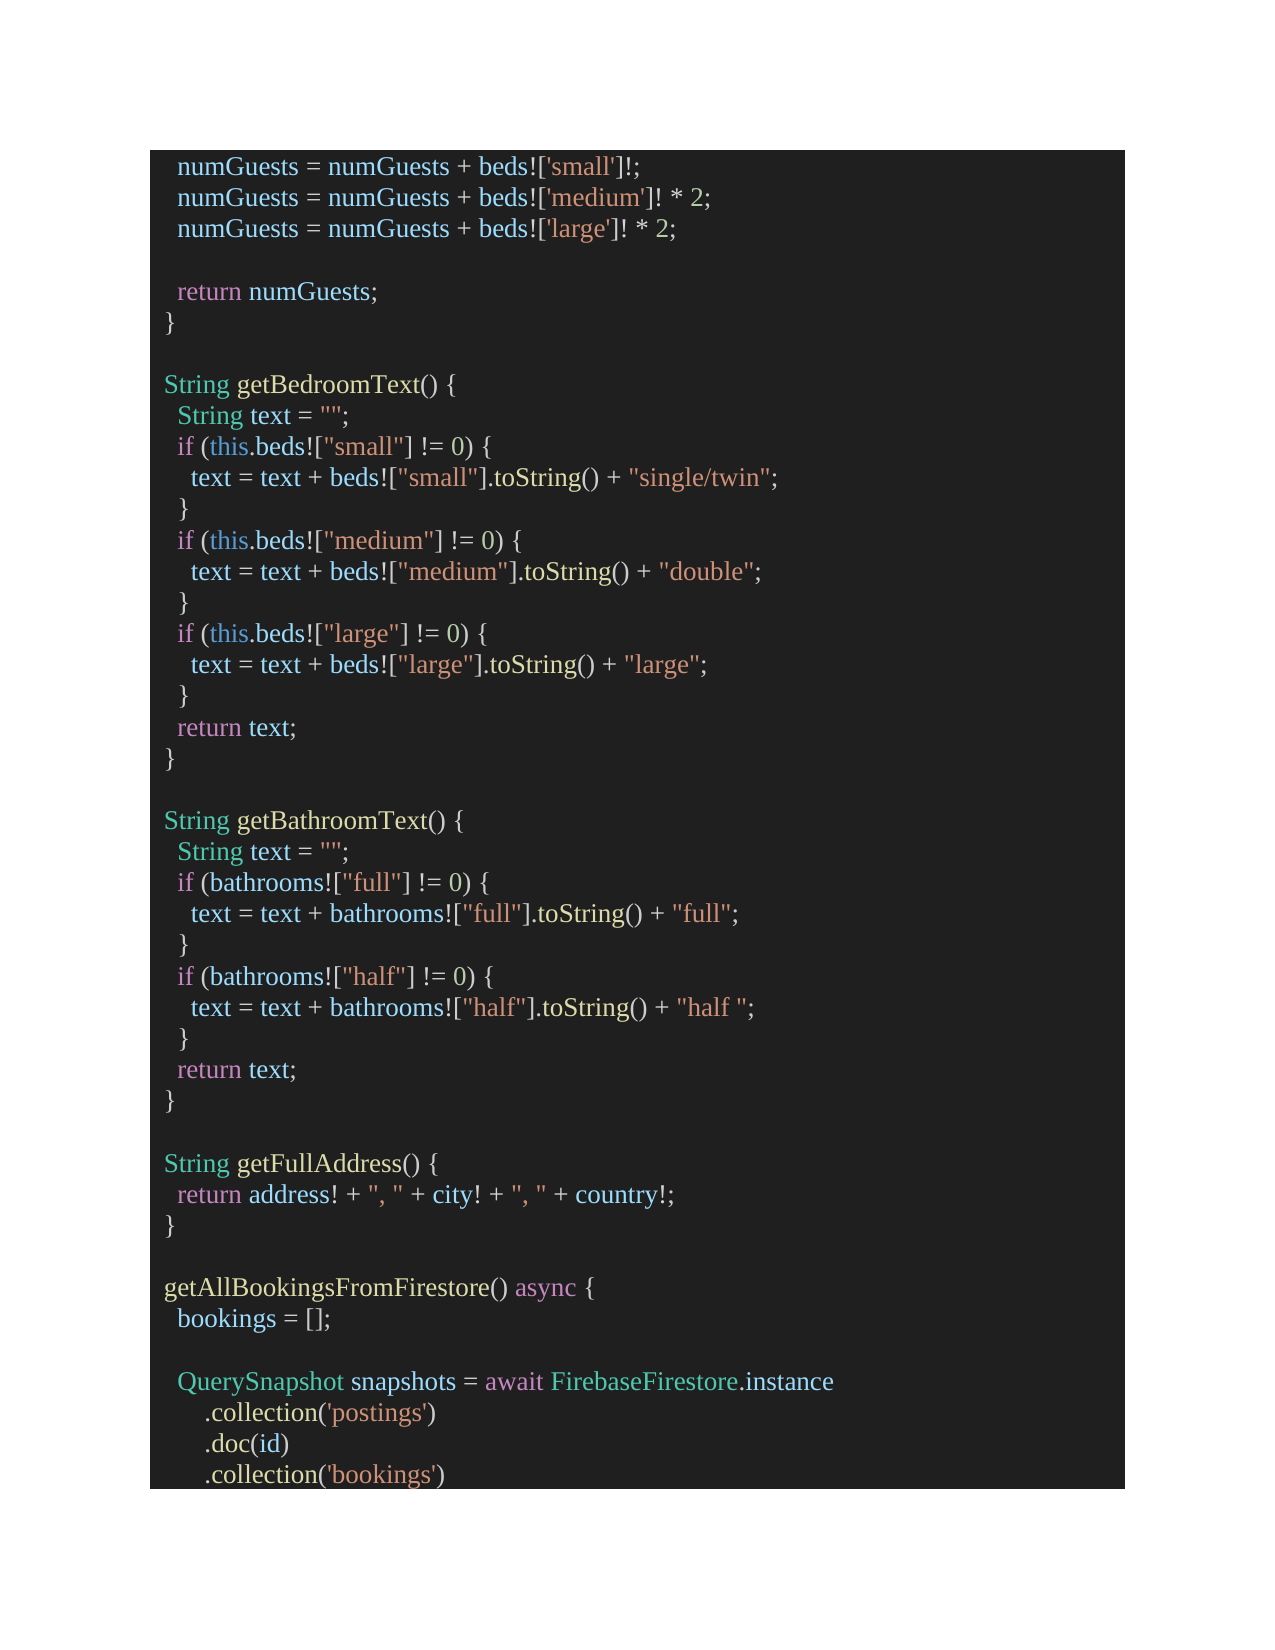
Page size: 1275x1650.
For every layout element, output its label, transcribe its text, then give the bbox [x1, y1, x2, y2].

text return text; [150, 711, 1125, 742]
text return text; [150, 1053, 1125, 1084]
text } [150, 1209, 1125, 1240]
text String getFullAddress() { [150, 1147, 1125, 1178]
text if (bathrooms!["full"] != 0) { [150, 866, 1125, 897]
text .doc(id) [150, 1427, 1125, 1458]
text } [150, 742, 1125, 773]
text bookings = []; [150, 1302, 1125, 1333]
text .collection('postings') [150, 1396, 1125, 1427]
text String getBathroomText() { [150, 804, 1125, 835]
text } [150, 679, 1125, 711]
text if (this.beds!["small"] != 0) { [150, 430, 1125, 461]
text numGuests = numGuests + beds!['large']! * 2; [150, 212, 1125, 243]
text if (this.beds!["large"] != 0) { [150, 617, 1125, 648]
text String text = ""; [150, 399, 1125, 430]
text return numGuests; [150, 274, 1125, 306]
text text = text + bathrooms!["half"].toString() + "half "; [150, 991, 1125, 1022]
text String getBedroomText() { [150, 368, 1125, 399]
text String text = ""; [150, 835, 1125, 866]
text } [150, 306, 1125, 337]
text .collection('bookings') [150, 1458, 1125, 1489]
text text = text + beds!["large"].toString() + "large"; [150, 648, 1125, 679]
text } [150, 493, 1125, 524]
text QuerySnapshot snapshots = await FirebaseFirestore.instance [150, 1365, 1125, 1396]
text } [150, 929, 1125, 960]
text } [150, 1084, 1125, 1116]
text if (this.beds!["medium"] != 0) { [150, 524, 1125, 555]
text } [150, 1022, 1125, 1053]
text } [150, 586, 1125, 617]
text numGuests = numGuests + beds!['small']!; [150, 150, 1125, 181]
text getAllBookingsFromFirestore() async { [150, 1271, 1125, 1302]
text text = text + beds!["small"].toString() + "single/twin"; [150, 461, 1125, 493]
text text = text + beds!["medium"].toString() + "double"; [150, 555, 1125, 586]
text return address! + ", " + city! + ", " + country!; [150, 1178, 1125, 1209]
text text = text + bathrooms!["full"].toString() + "full"; [150, 897, 1125, 929]
text numGuests = numGuests + beds!['medium']! * 2; [150, 181, 1125, 212]
text if (bathrooms!["half"] != 0) { [150, 960, 1125, 991]
